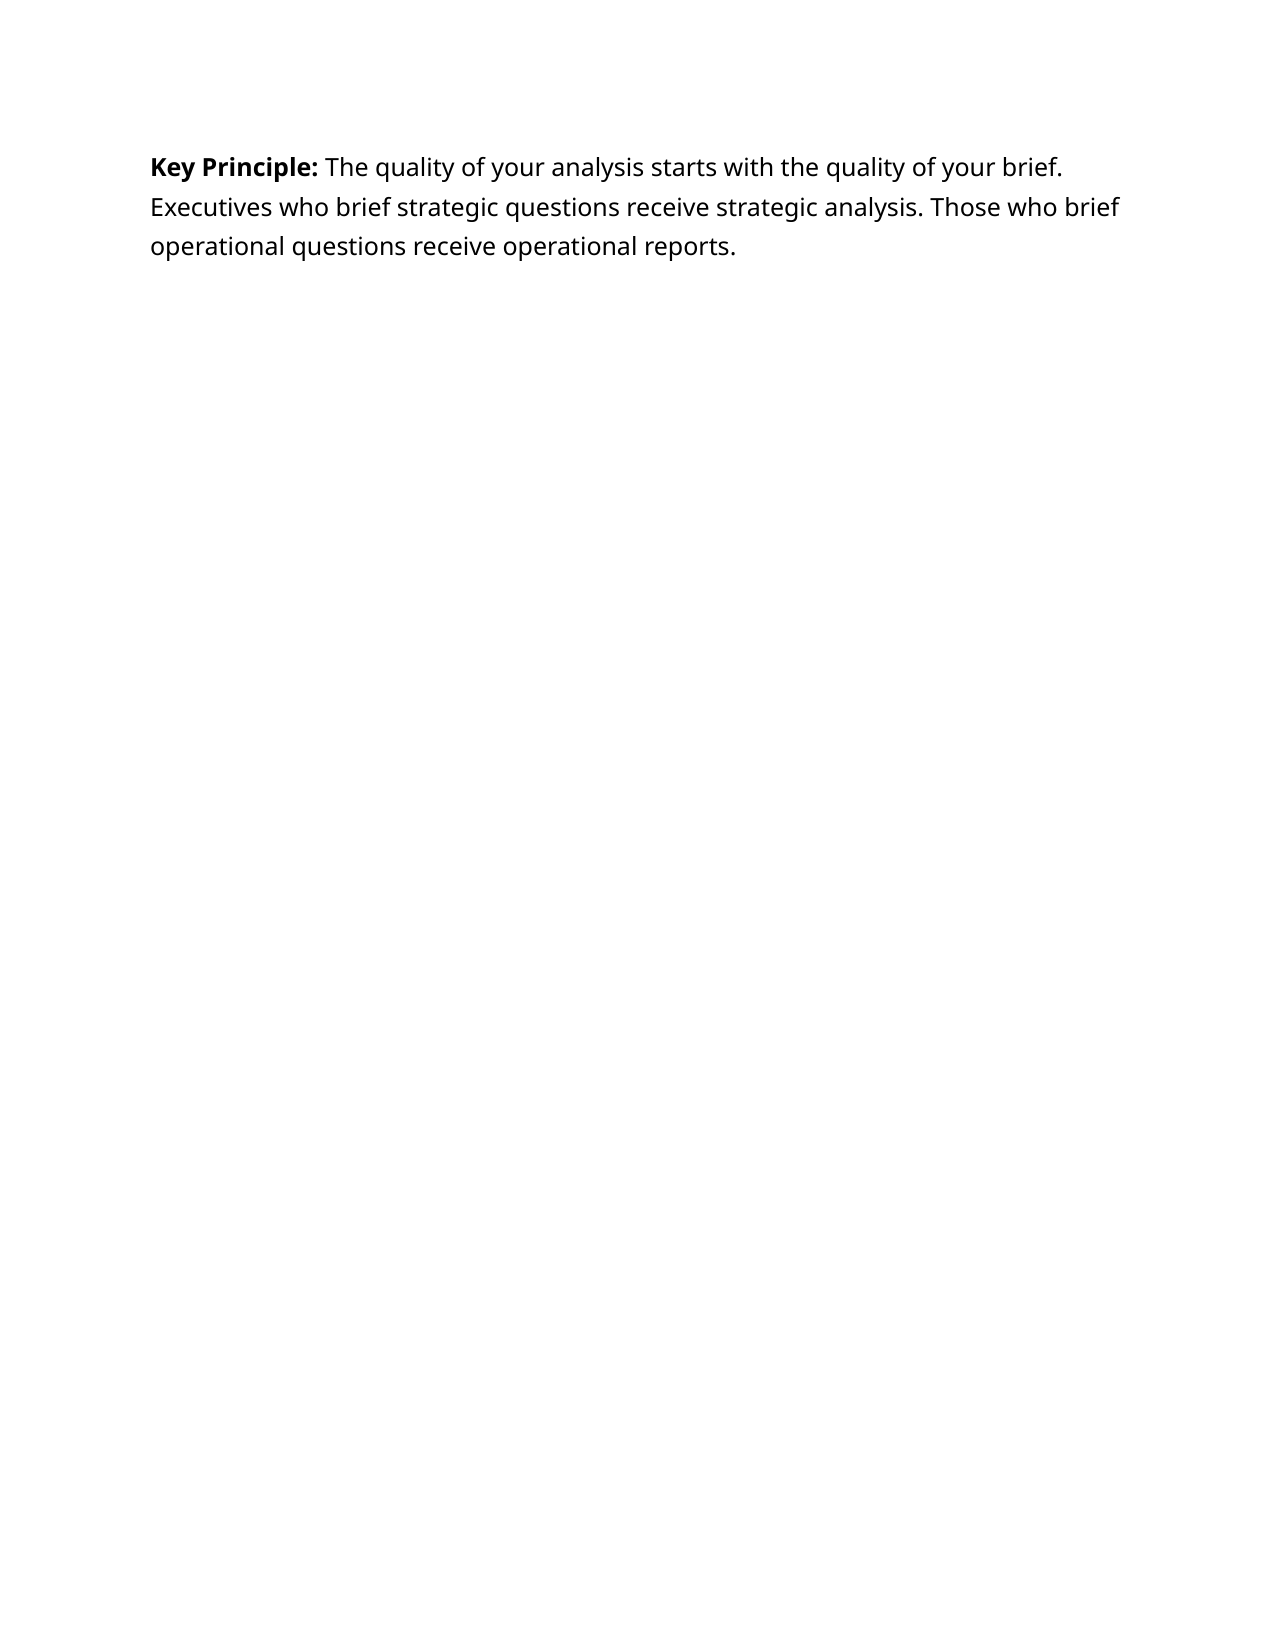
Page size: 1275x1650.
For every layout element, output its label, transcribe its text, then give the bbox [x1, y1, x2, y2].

text Key Principle: The quality of your analysis starts with the quality of your brief. Executives who brief strategic questions receive strategic analysis. Those who brief operational questions receive operational reports. [150, 150, 1125, 262]
